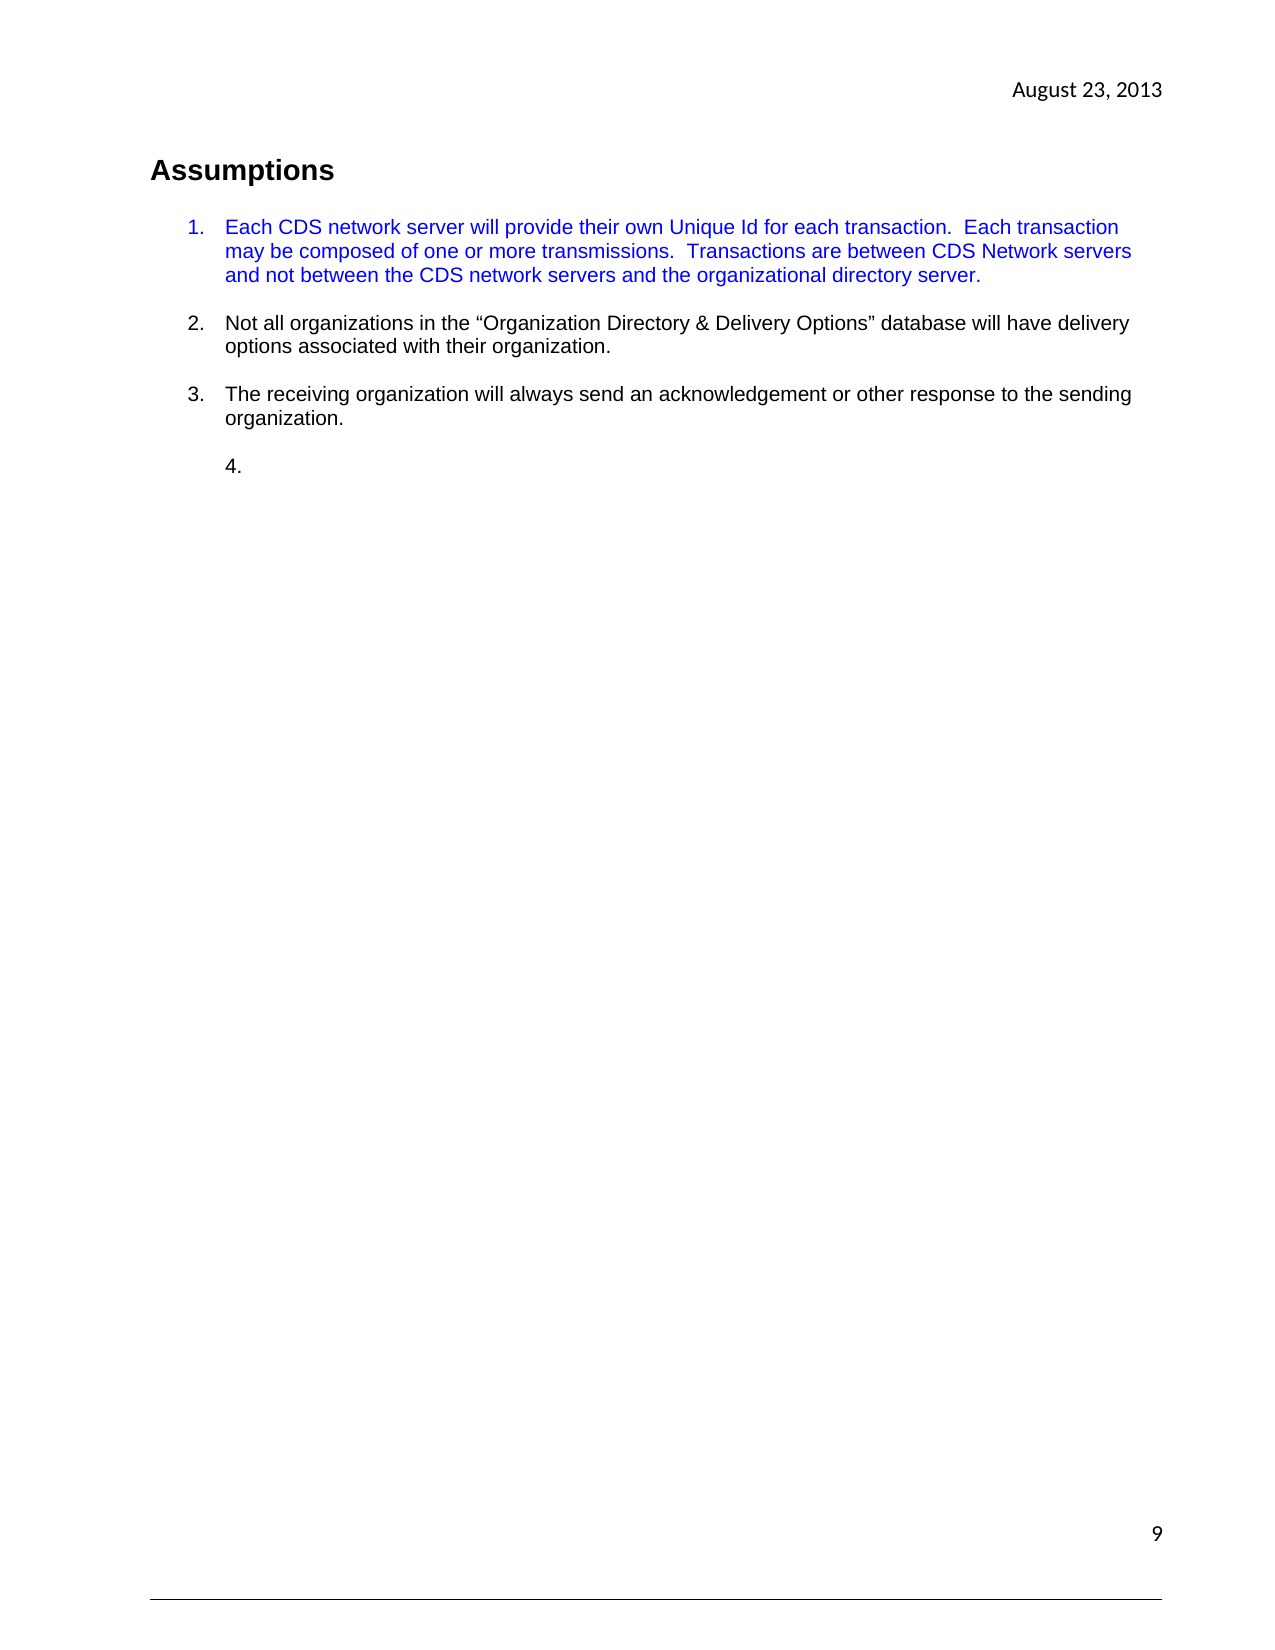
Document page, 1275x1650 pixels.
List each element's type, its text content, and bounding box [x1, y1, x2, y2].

list Not all organizations in the “Organization Directory & Delivery Options” database will have delivery options associated with their organization. [187, 310, 1162, 358]
subtitle Assumptions [150, 153, 1162, 187]
list The receiving organization will always send an acknowledgement or other response to the sending organization. [187, 382, 1162, 430]
list Each CDS network server will provide their own Unique Id for each transaction. Each transaction may be composed of one or more transmissions. Transactions are between CDS Network servers and not between the CDS network servers and the organizational directory server. [187, 214, 1162, 286]
